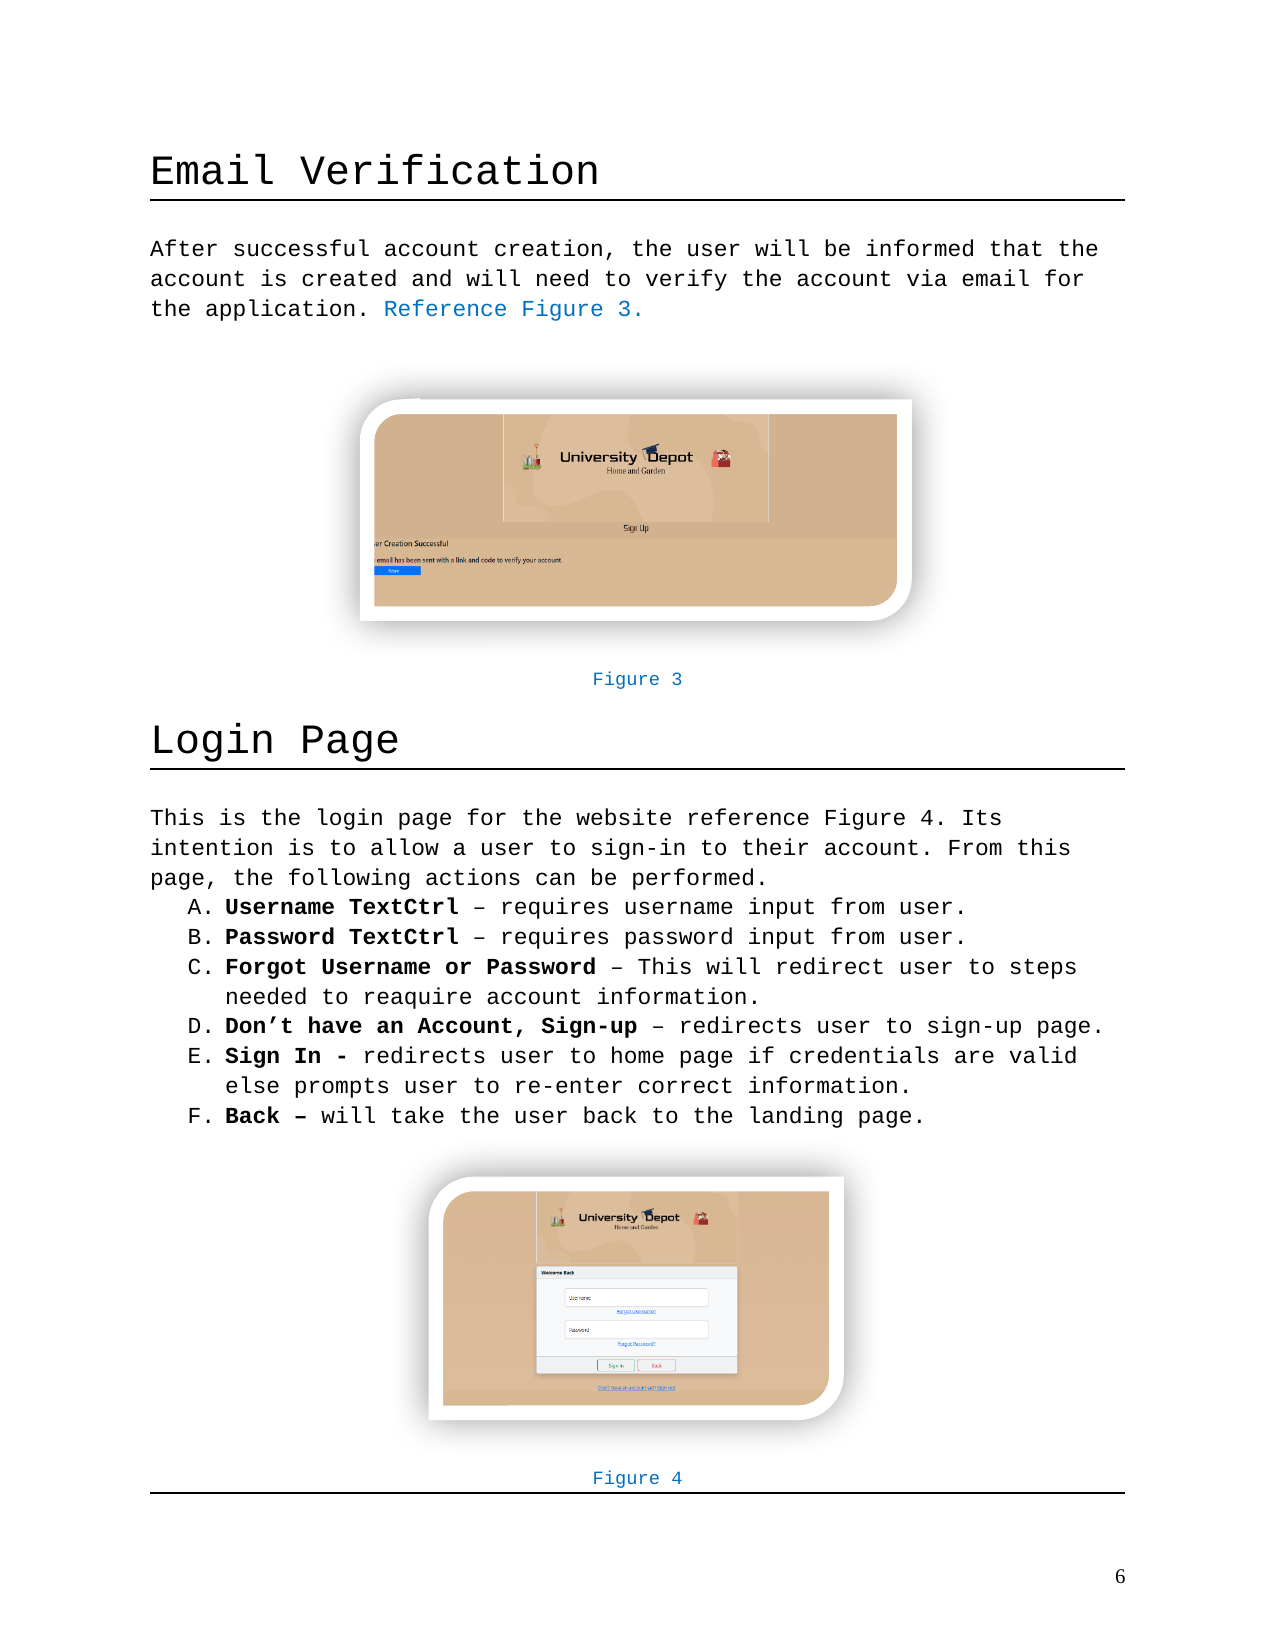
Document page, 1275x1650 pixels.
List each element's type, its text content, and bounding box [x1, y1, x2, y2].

text Email Verification [150, 150, 1125, 199]
list Forgot Username or Password – This will redirect user to steps needed to reaquire account information. [187, 955, 1125, 1011]
text After successful account creation, the user will be informed that the account is created and will need to verify the account via email for the application. Reference Figure 3. [150, 238, 1125, 323]
list Password TextCtrl – requires password input from user. [187, 925, 1125, 951]
picture [444, 1192, 829, 1405]
list Don’t have an Account, Sign-up – redirects user to sign-up page. [187, 1015, 1125, 1041]
text Login Page [150, 719, 1125, 768]
picture [375, 415, 897, 606]
text Figure 3 [150, 670, 1125, 691]
text Figure 4 [150, 1469, 1125, 1492]
text This is the login page for the website reference Figure 4. Its intention is to allow a user to sign-in to their account. From this page, the following actions can be performed. [150, 806, 1125, 892]
list Sign In - redirects user to home page if credentials are valid else prompts user to re-enter correct information. [187, 1044, 1125, 1100]
list Back – will take the user back to the landing page. [187, 1104, 1125, 1130]
list Username TextCtrl – requires username input from user. [187, 896, 1125, 922]
